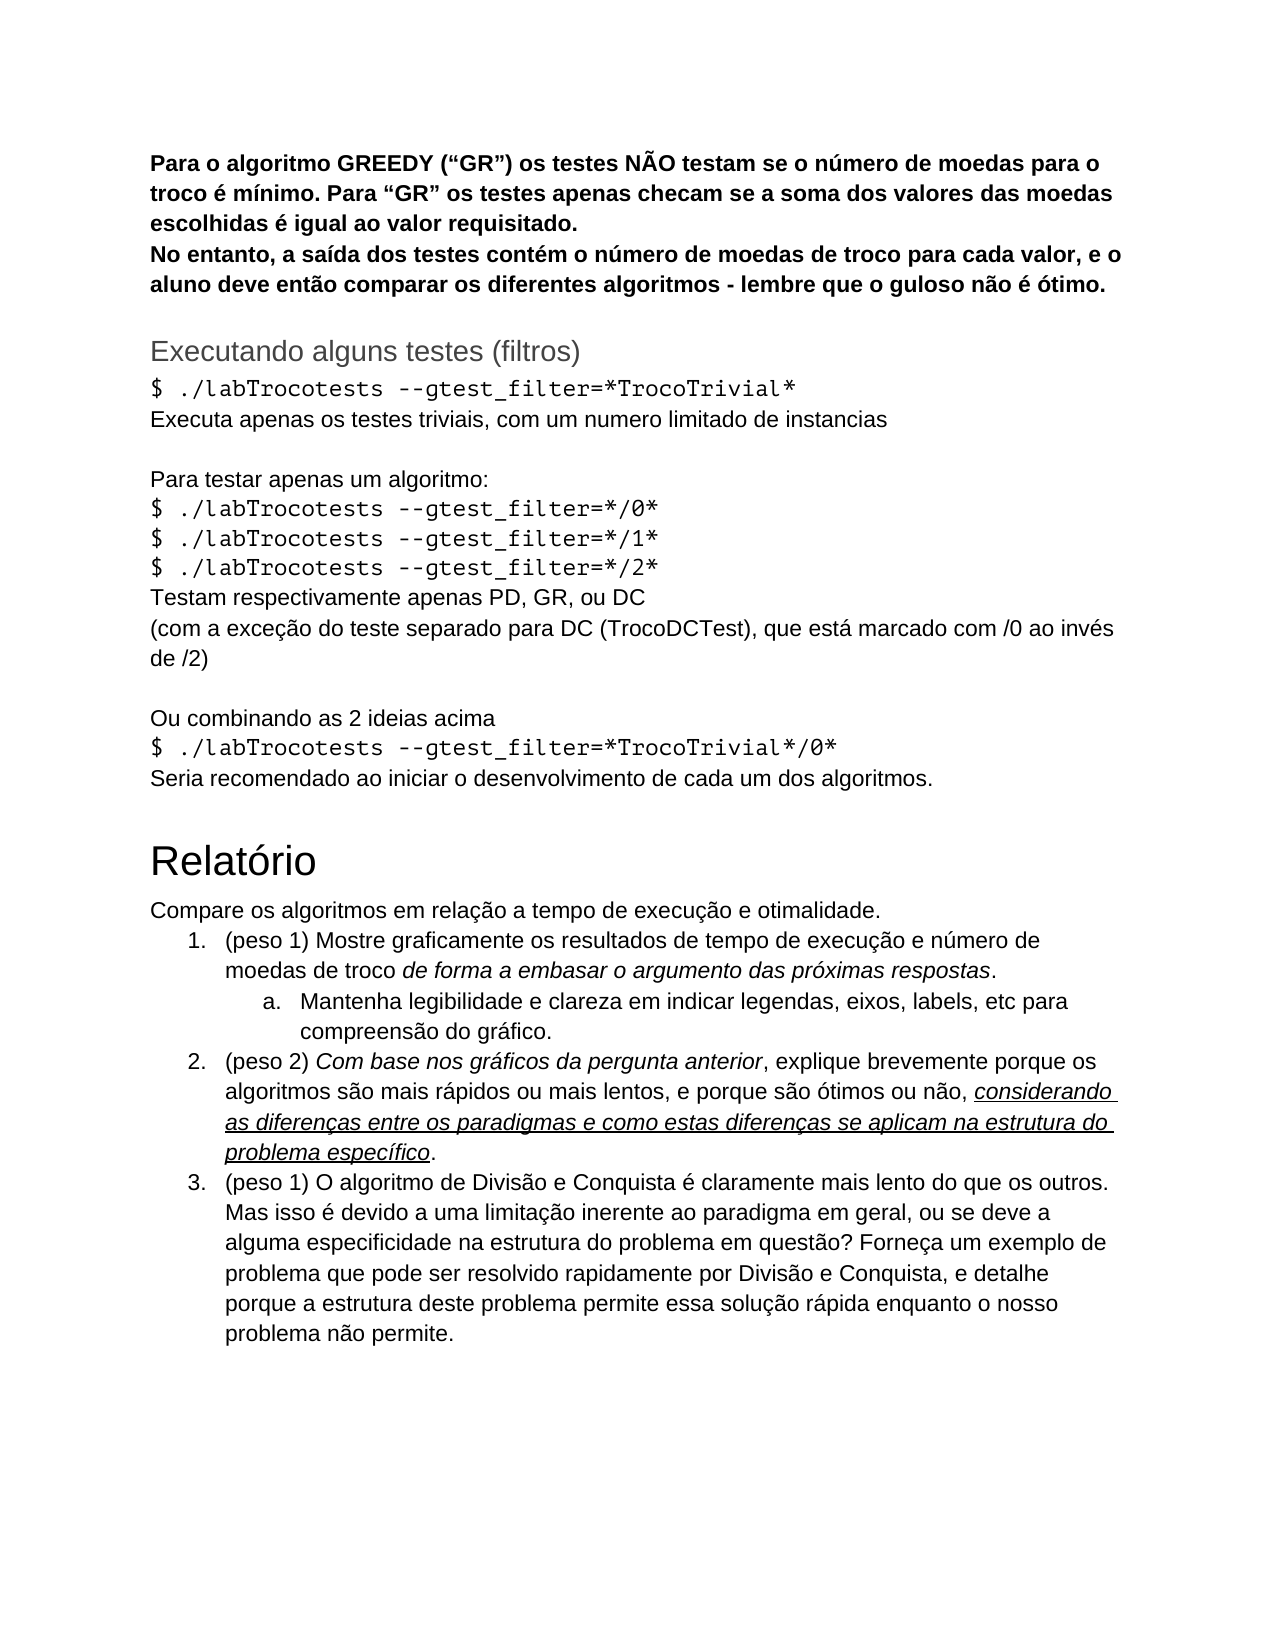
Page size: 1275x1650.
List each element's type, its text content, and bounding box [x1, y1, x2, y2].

text $ ./labTrocotests --gtest_filter=*/0* [150, 496, 1125, 522]
subtitle Relatório [150, 837, 1125, 884]
text Para testar apenas um algoritmo: [150, 466, 1125, 492]
list (peso 1) Mostre graficamente os resultados de tempo de execução e número de moedas de troco de forma a embasar o argumento das próximas respostas. [187, 927, 1125, 984]
text $ ./labTrocotests --gtest_filter=*/1* [150, 526, 1125, 551]
text No entanto, a saída dos testes contém o número de moedas de troco para cada valor, e o aluno deve então comparar os diferentes algoritmos - lembre que o guloso não é ótimo. [150, 241, 1125, 297]
text Executa apenas os testes triviais, com um numero limitado de instancias [150, 406, 1125, 432]
text Testam respectivamente apenas PD, GR, ou DC [150, 584, 1125, 611]
text $ ./labTrocotests --gtest_filter=*TrocoTrivial*/0* [150, 735, 1125, 761]
text $ ./labTrocotests --gtest_filter=*/2* [150, 555, 1125, 581]
list (peso 1) O algoritmo de Divisão e Conquista é claramente mais lento do que os outros. Mas isso é devido a uma limitação inerente ao paradigma em geral, ou se deve a alguma especificidade na estrutura do problema em questão? Forneça um exemplo de problema que pode ser resolvido rapidamente por Divisão e Conquista, e detalhe porque a estrutura deste problema permite essa solução rápida enquanto o nosso problema não permite. [187, 1169, 1125, 1346]
list Mantenha legibilidade e clareza em indicar legendas, eixos, labels, etc para compreensão do gráfico. [262, 988, 1125, 1044]
list (peso 2) Com base nos gráficos da pergunta anterior, explique brevemente porque os algoritmos são mais rápidos ou mais lentos, e porque são ótimos ou não, considerando as diferenças entre os paradigmas e como estas diferenças se aplicam na estrutura do problema específico. [187, 1048, 1125, 1165]
text Seria recomendado ao iniciar o desenvolvimento de cada um dos algoritmos. [150, 765, 1125, 791]
subtitle Executando alguns testes (filtros) [150, 334, 1125, 368]
text Ou combinando as 2 ideias acima [150, 705, 1125, 732]
text Para o algoritmo GREEDY (“GR”) os testes NÃO testam se o número de moedas para o troco é mínimo. Para “GR” os testes apenas checam se a soma dos valores das moedas escolhidas é igual ao valor requisitado. [150, 150, 1125, 237]
text (com a exceção do teste separado para DC (TrocoDCTest), que está marcado com /0 ao invés de /2) [150, 614, 1125, 671]
text Compare os algoritmos em relação a tempo de execução e otimalidade. [150, 897, 1125, 923]
text $ ./labTrocotests --gtest_filter=*TrocoTrivial* [150, 376, 1125, 402]
